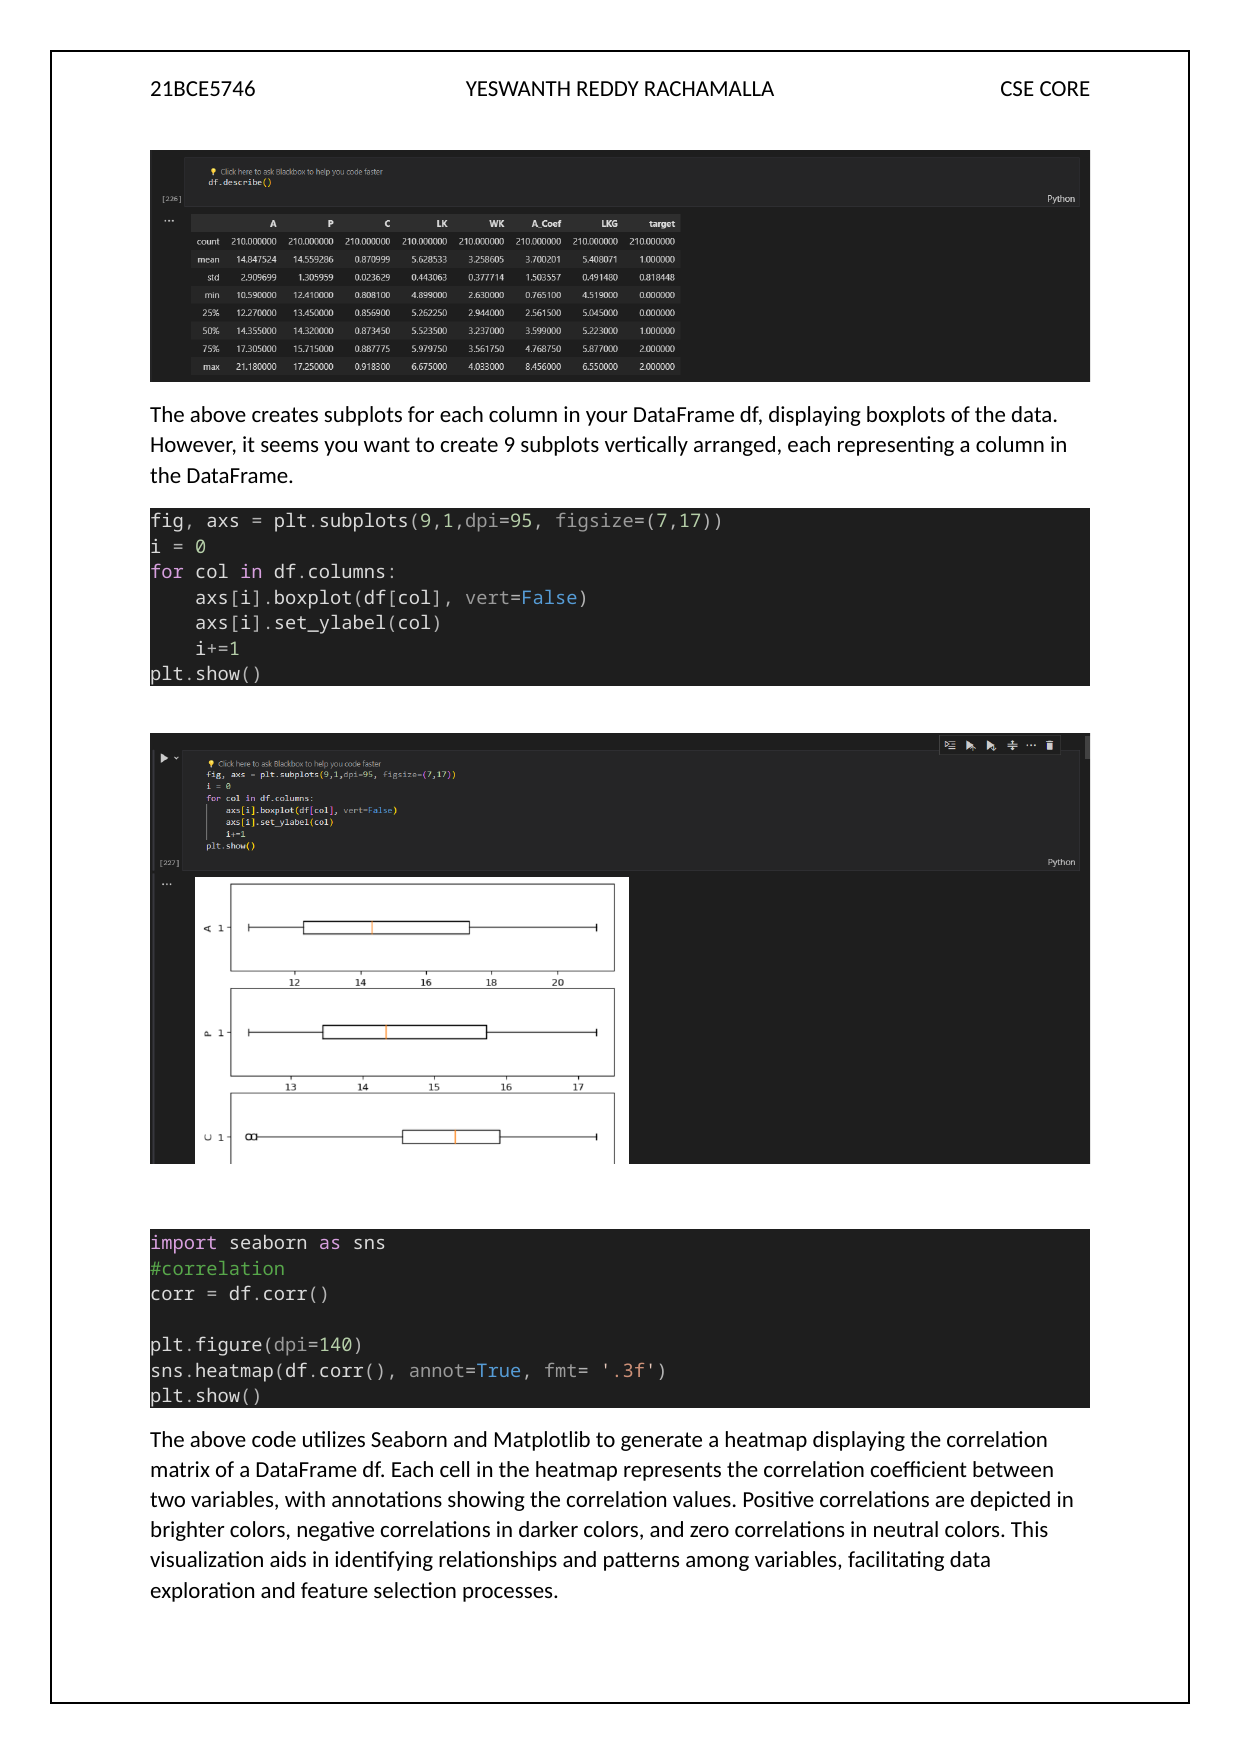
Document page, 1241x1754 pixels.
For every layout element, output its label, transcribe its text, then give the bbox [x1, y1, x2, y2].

text i = 0 [150, 533, 1090, 559]
text sns.heatmap(df.corr(), annot=True, fmt= '.3f') [150, 1357, 1090, 1383]
text import seaborn as sns [150, 1229, 1090, 1255]
text #correlation [150, 1255, 1090, 1281]
text plt.show() [150, 1383, 1090, 1408]
picture [150, 150, 1091, 382]
text fig, axs = plt.subplots(9,1,dpi=95, figsize=(7,17)) [150, 508, 1090, 533]
picture [150, 733, 1091, 1164]
text axs[i].set_ylabel(col) [150, 610, 1090, 635]
text plt.figure(dpi=140) [150, 1332, 1090, 1357]
text The above creates subplots for each column in your DataFrame df, displaying boxplots of the data. However, it seems you want to create 9 subplots vertically arranged, each representing a column in the DataFrame. [150, 400, 1090, 489]
text axs[i].boxplot(df[col], vert=False) [150, 584, 1090, 610]
text i+=1 [150, 635, 1090, 661]
text for col in df.columns: [150, 559, 1090, 584]
text corr = df.corr() [150, 1281, 1090, 1306]
text plt.show() [150, 661, 1090, 686]
text The above code utilizes Seaborn and Matplotlib to generate a heatmap displaying the correlation matrix of a DataFrame df. Each cell in the heatmap represents the correlation coefficient between two variables, with annotations showing the correlation values. Positive correlations are depicted in brighter colors, negative correlations in darker colors, and zero correlations in neutral colors. This visualization aids in identifying relationships and patterns among variables, facilitating data exploration and feature selection processes. [150, 1425, 1090, 1604]
